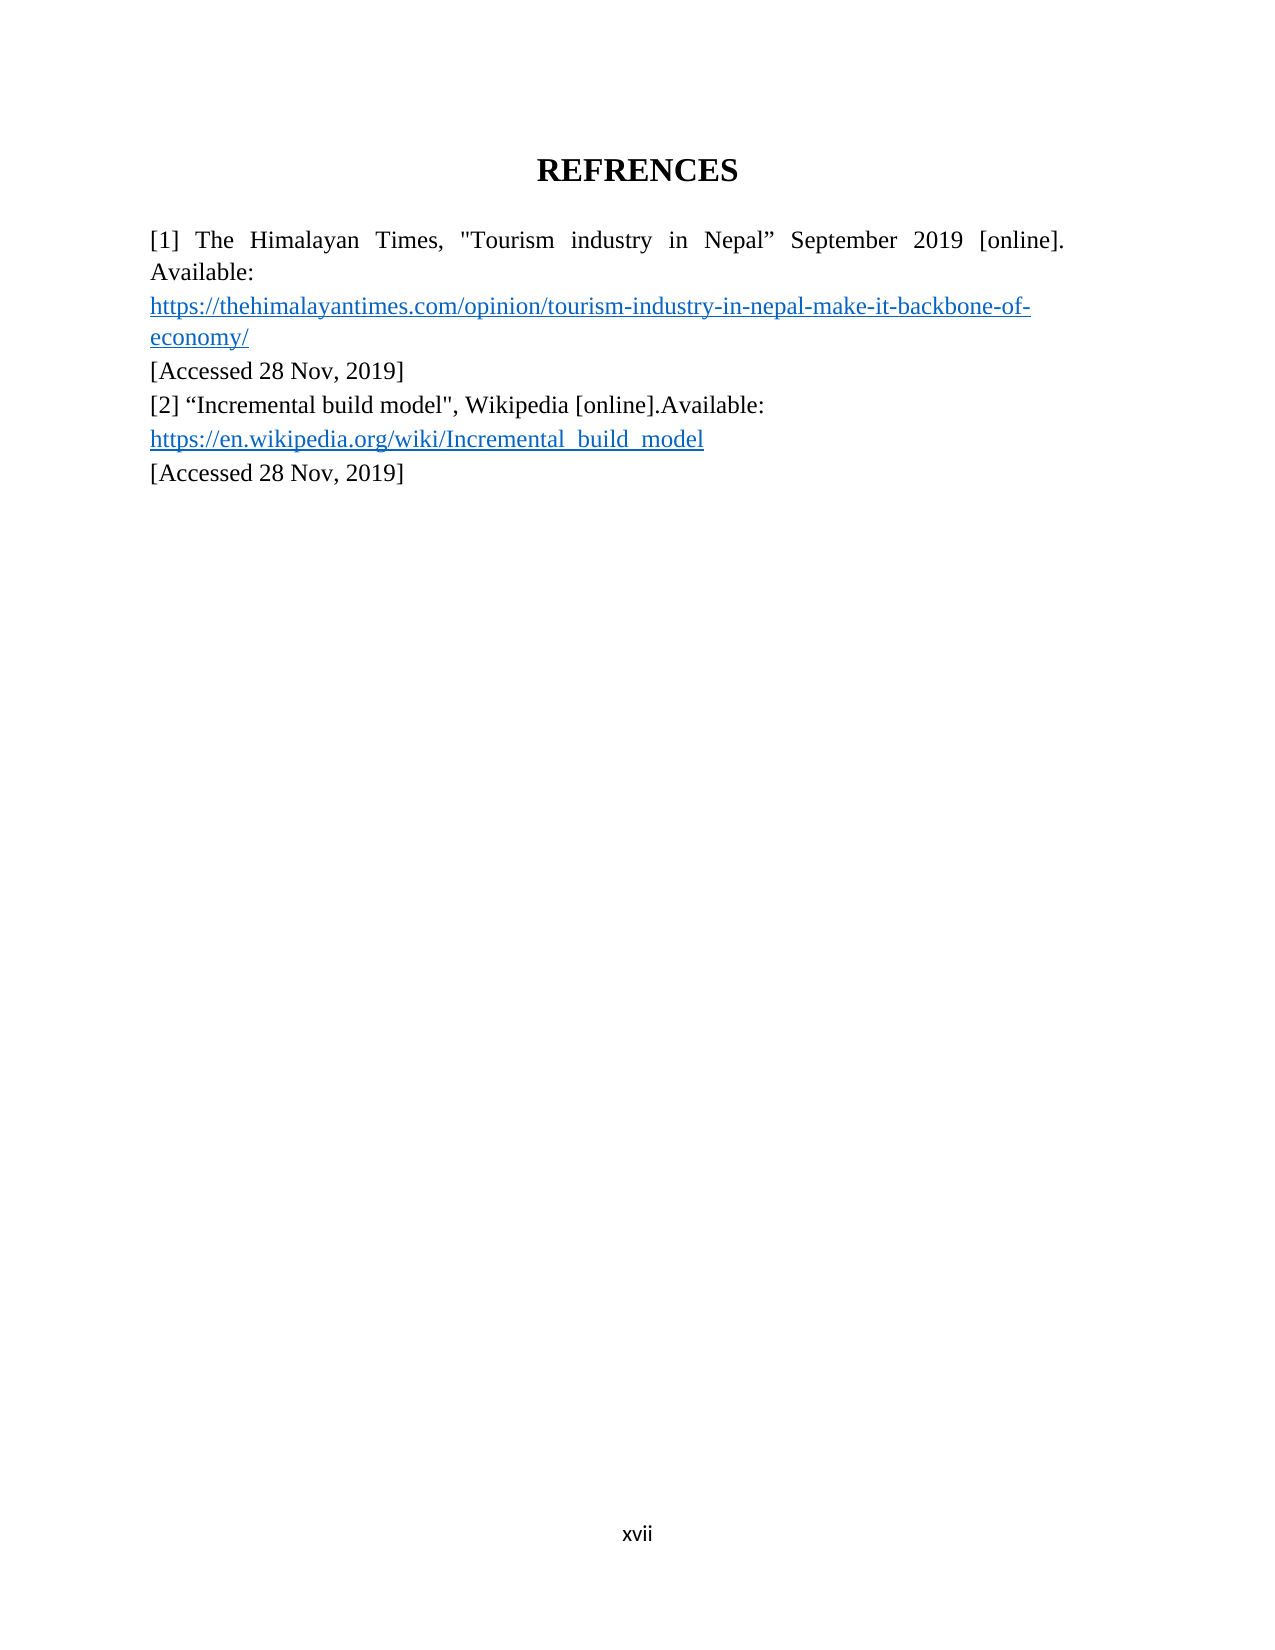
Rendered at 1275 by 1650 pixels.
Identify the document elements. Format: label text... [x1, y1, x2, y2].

text https://thehimalayantimes.com/opinion/tourism-industry-in-nepal-make-it-backbone-of-economy/ [150, 291, 1066, 351]
text [Accessed 28 Nov, 2019] [150, 356, 1066, 385]
text [Accessed 28 Nov, 2019] [150, 458, 1066, 487]
text https://en.wikipedia.org/wiki/Incremental_build_model [150, 424, 1066, 453]
text [2] “Incremental build model", Wikipedia [online].Available: [150, 390, 1066, 419]
subtitle REFRENCES [150, 150, 1125, 188]
text [1] The Himalayan Times, "Tourism industry in Nepal” September 2019 [online]. Available: [150, 226, 1066, 285]
